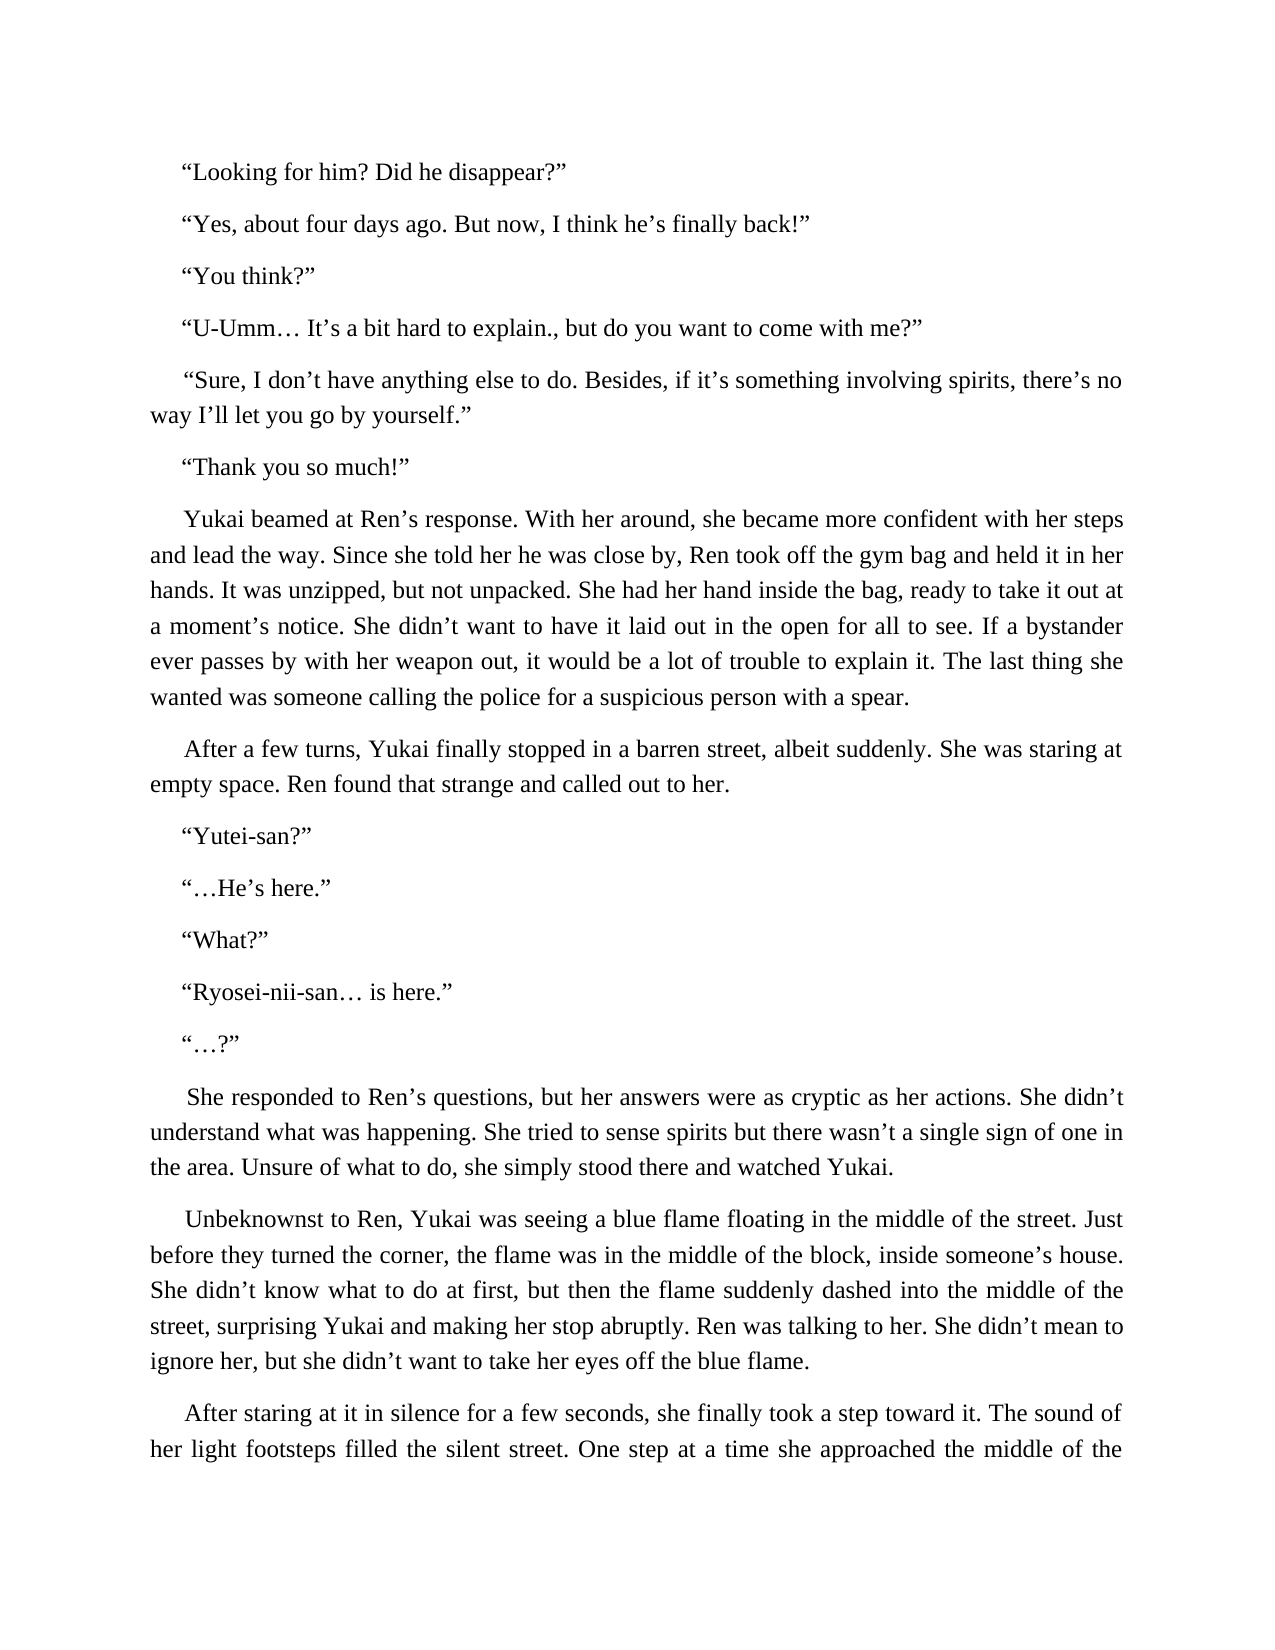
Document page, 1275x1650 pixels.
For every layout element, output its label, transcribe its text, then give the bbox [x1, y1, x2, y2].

text After a few turns, Yukai finally stopped in a barren street, albeit suddenly. She was staring at empty space. Ren found that strange and called out to her. [150, 727, 1125, 798]
text “…?” [150, 1023, 1125, 1058]
text She responded to Ren’s questions, but her answers were as cryptic as her actions. She didn’t understand what was happening. She tried to sense spirits but there wasn’t a single sign of one in the area. Unsure of what to do, she simply stood there and watched Yukai. [150, 1075, 1125, 1181]
text Yukai beamed at Ren’s response. With her around, she became more confident with her steps and lead the way. Since she told her he was close by, Ren took off the gym bag and held it in her hands. It was unzipped, but not unpacked. She had her hand inside the bag, ready to take it out at a moment’s notice. She didn’t want to have it laid out in the open for all to see. If a bystander ever passes by with her weapon out, it would be a lot of trouble to explain it. The last thing she wanted was someone calling the police for a suspicious person with a spear. [150, 498, 1125, 710]
text “Ryosei-nii-san… is here.” [150, 971, 1125, 1006]
text “Yes, about four days ago. But now, I think he’s finally back!” [150, 202, 1125, 237]
text “Looking for him? Did he disappear?” [150, 150, 1125, 185]
text Unbeknownst to Ren, Yukai was seeing a blue flame floating in the middle of the street. Just before they turned the corner, the flame was in the middle of the block, inside someone’s house. She didn’t know what to do at first, but then the flame suddenly dashed into the middle of the street, surprising Yukai and making her stop abruptly. Ren was talking to her. She didn’t mean to ignore her, but she didn’t want to take her eyes off the blue flame. [150, 1198, 1125, 1375]
text “U-Umm… It’s a bit hard to explain., but do you want to come with me?” [150, 306, 1125, 342]
text “What?” [150, 919, 1125, 954]
text “You think?” [150, 254, 1125, 289]
text “Thank you so much!” [150, 446, 1125, 481]
text “Yutei-san?” [150, 814, 1125, 850]
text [150, 1392, 1125, 1462]
text “…He’s here.” [150, 867, 1125, 902]
text “Sure, I don’t have anything else to do. Besides, if it’s something involving spirits, there’s no way I’ll let you go by yourself.” [150, 358, 1125, 429]
